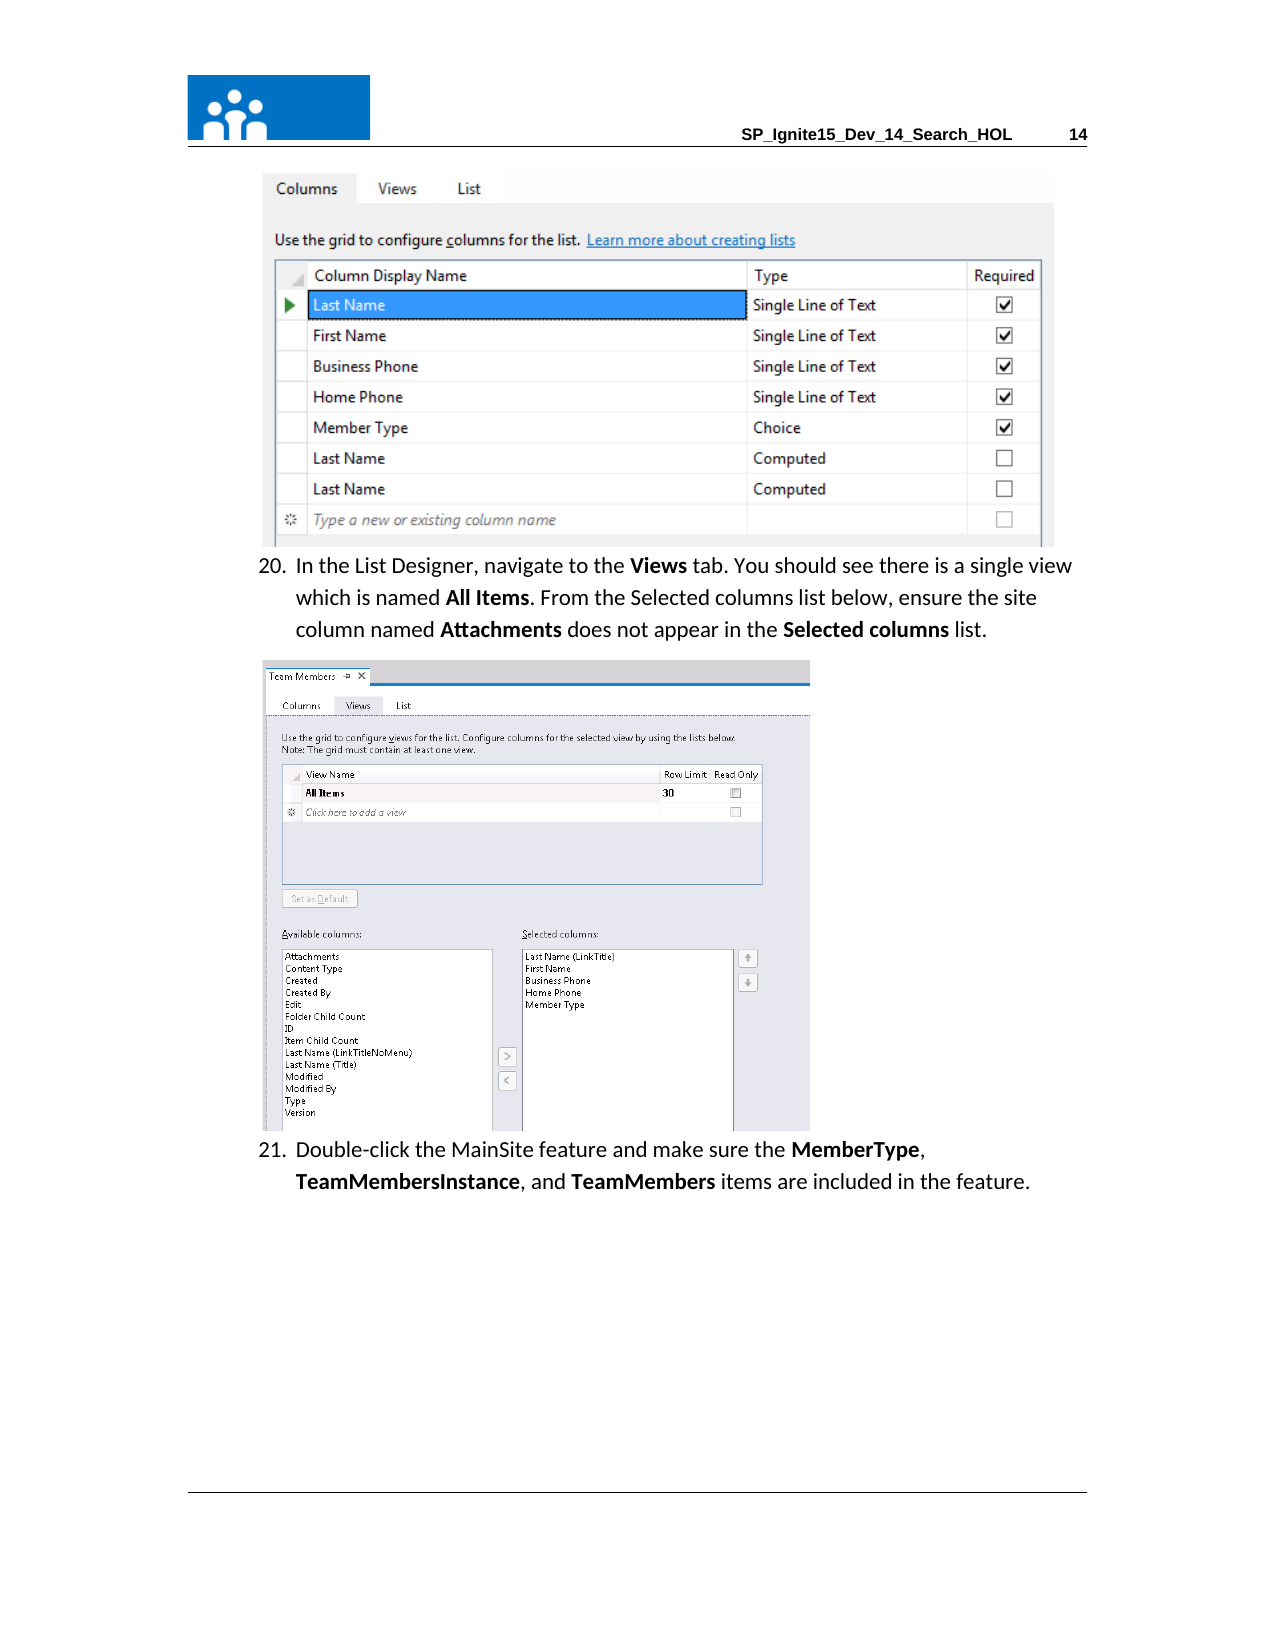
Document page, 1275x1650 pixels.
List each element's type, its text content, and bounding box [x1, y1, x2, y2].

picture [187, 75, 371, 140]
picture [262, 660, 811, 1131]
list Double-click the MainSite feature and make sure the MemberType, TeamMembersInstance, and TeamMembers items are included in the feature. [258, 1135, 1087, 1195]
list In the List Designer, navigate to the Views tab. You should see there is a single view which is named All Items. From the Selected columns list below, ensure the site column named Attachments does not appear in the Selected columns list. [258, 551, 1087, 643]
